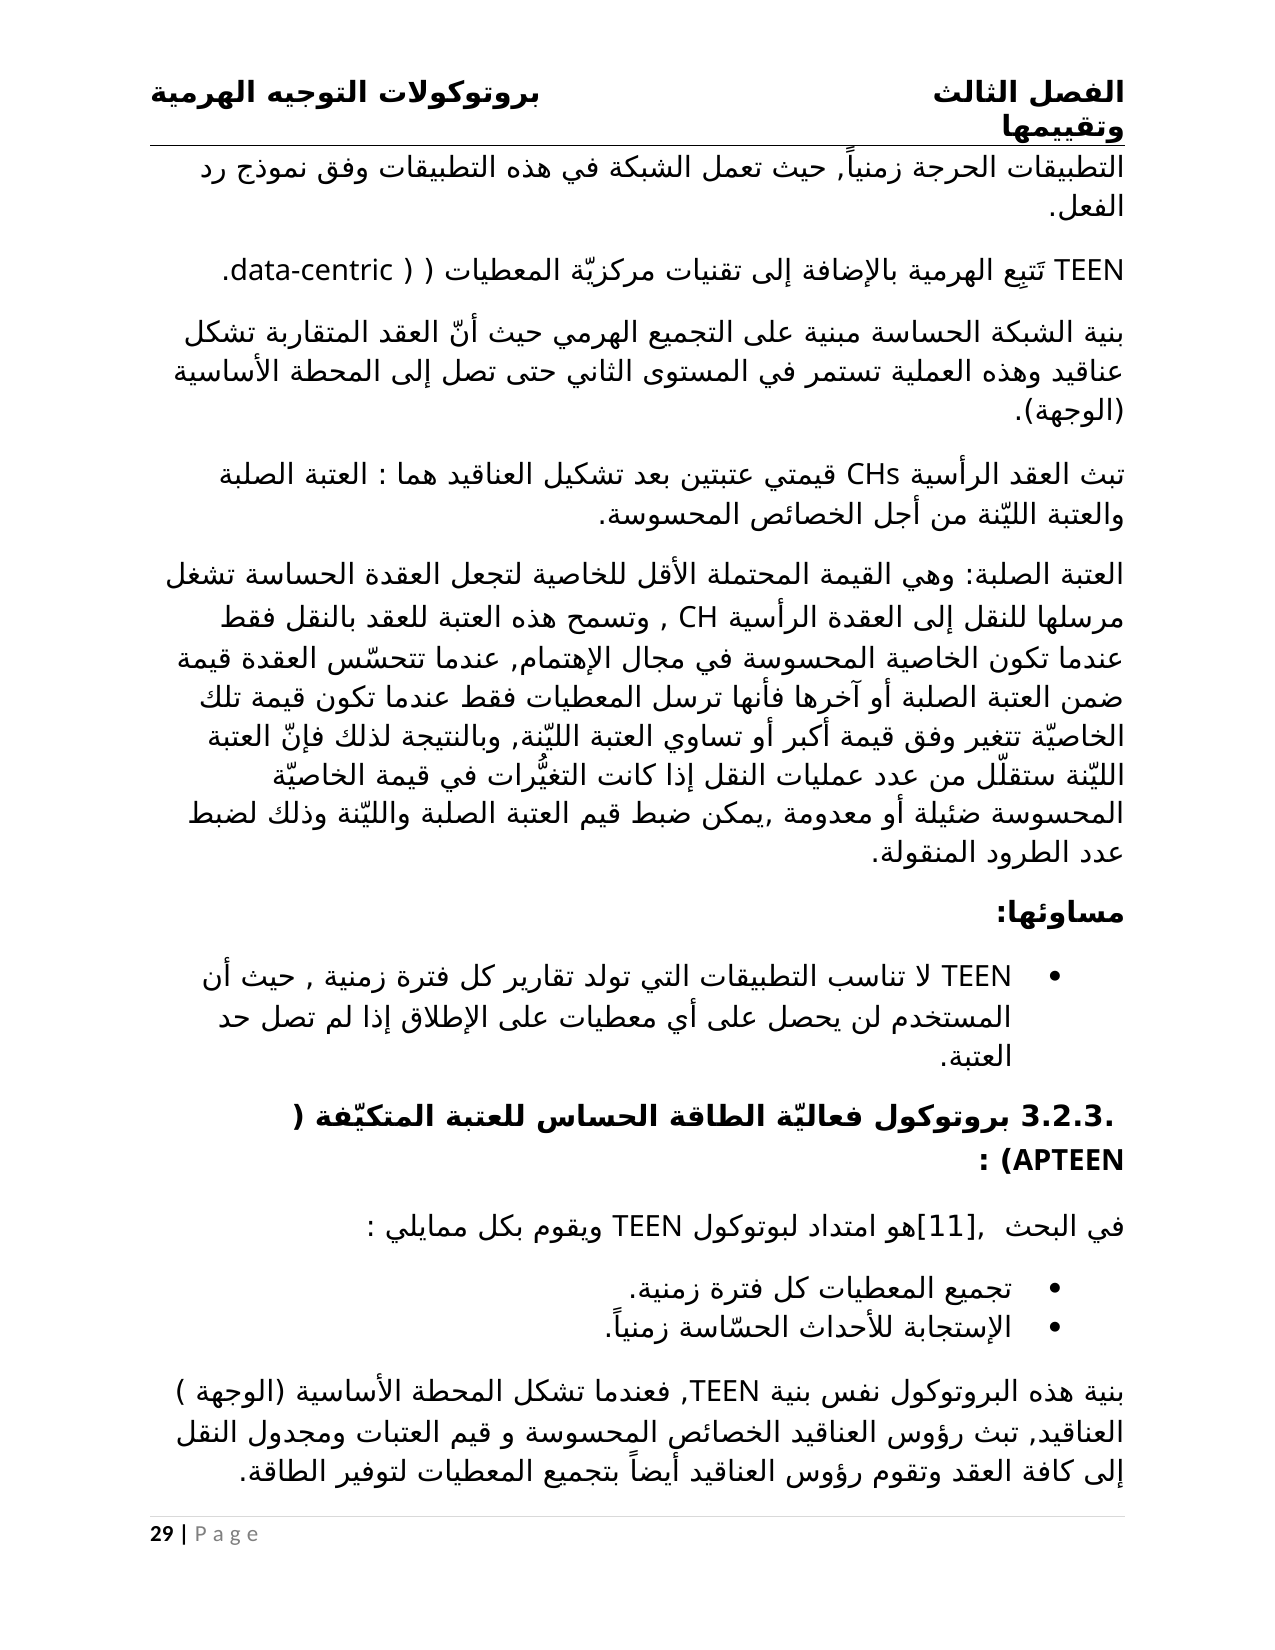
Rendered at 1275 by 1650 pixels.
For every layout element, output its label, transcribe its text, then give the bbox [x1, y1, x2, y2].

text TEEN تَتبِع الهرمية بالإضافة إلى تقنيات مركزيّة المعطيات ( ( data-centric. [150, 249, 1125, 288]
text بنية الشبكة الحساسة مبنية على التجميع الهرمي حيث أنّ العقد المتقاربة تشكل عناقيد وهذه العملية تستمر في المستوى الثاني حتى تصل إلى المحطة الأساسية (الوجهة). [150, 315, 1125, 427]
text بنية هذه البروتوكول نفس بنية TEEN, فعندما تشكل المحطة الأساسية (الوجهة ) العناقيد, تبث رؤوس العناقيد الخصائص المحسوسة و قيم العتبات ومجدول النقل إلى كافة العقد وتقوم رؤوس العناقيد أيضاً بتجميع المعطيات لتوفير الطاقة. [150, 1370, 1125, 1488]
text العتبة الصلبة: وهي القيمة المحتملة الأقل للخاصية لتجعل العقدة الحساسة تشغل مرسلها للنقل إلى العقدة الرأسية CH , وتسمح هذه العتبة للعقد بالنقل فقط عندما تكون الخاصية المحسوسة في مجال الإهتمام, عندما تتحسّس العقدة قيمة ضمن العتبة الصلبة أو آخرها فأنها ترسل المعطيات فقط عندما تكون قيمة تلك الخاصيّة تتغير وفق قيمة أكبر أو تساوي العتبة الليّنة, وبالنتيجة لذلك فإنّ العتبة الليّنة ستقلّل من عدد عمليات النقل إذا كانت التغيُّرات في قيمة الخاصيّة المحسوسة ضئيلة أو معدومة ,يمكن ضبط قيم العتبة الصلبة والليّنة وذلك لضبط عدد الطرود المنقولة. [150, 557, 1125, 870]
text في البحث ,[11]هو امتداد لبوتوكول TEEN ويقوم بكل ممايلي : [150, 1205, 1125, 1245]
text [150, 150, 1125, 223]
text مساوئها: [150, 896, 1125, 929]
list تجميع المعطيات كل فترة زمنية. [150, 1272, 1050, 1306]
text .3.2.3 بروتوكول فعاليّة الطاقة الحساس للعتبة المتكيّفة (APTEEN) : [150, 1099, 1125, 1178]
text تبث العقد الرأسية CHs قيمتي عتبتين بعد تشكيل العناقيد هما : العتبة الصلبة والعتبة الليّنة من أجل الخصائص المحسوسة. [150, 453, 1125, 532]
list الإستجابة للأحداث الحسّاسة زمنياً. [150, 1311, 1050, 1344]
list TEEN لا تناسب التطبيقات التي تولد تقارير كل فترة زمنية , حيث أن المستخدم لن يحصل على أي معطيات على الإطلاق إذا لم تصل حد العتبة. [150, 955, 1050, 1073]
